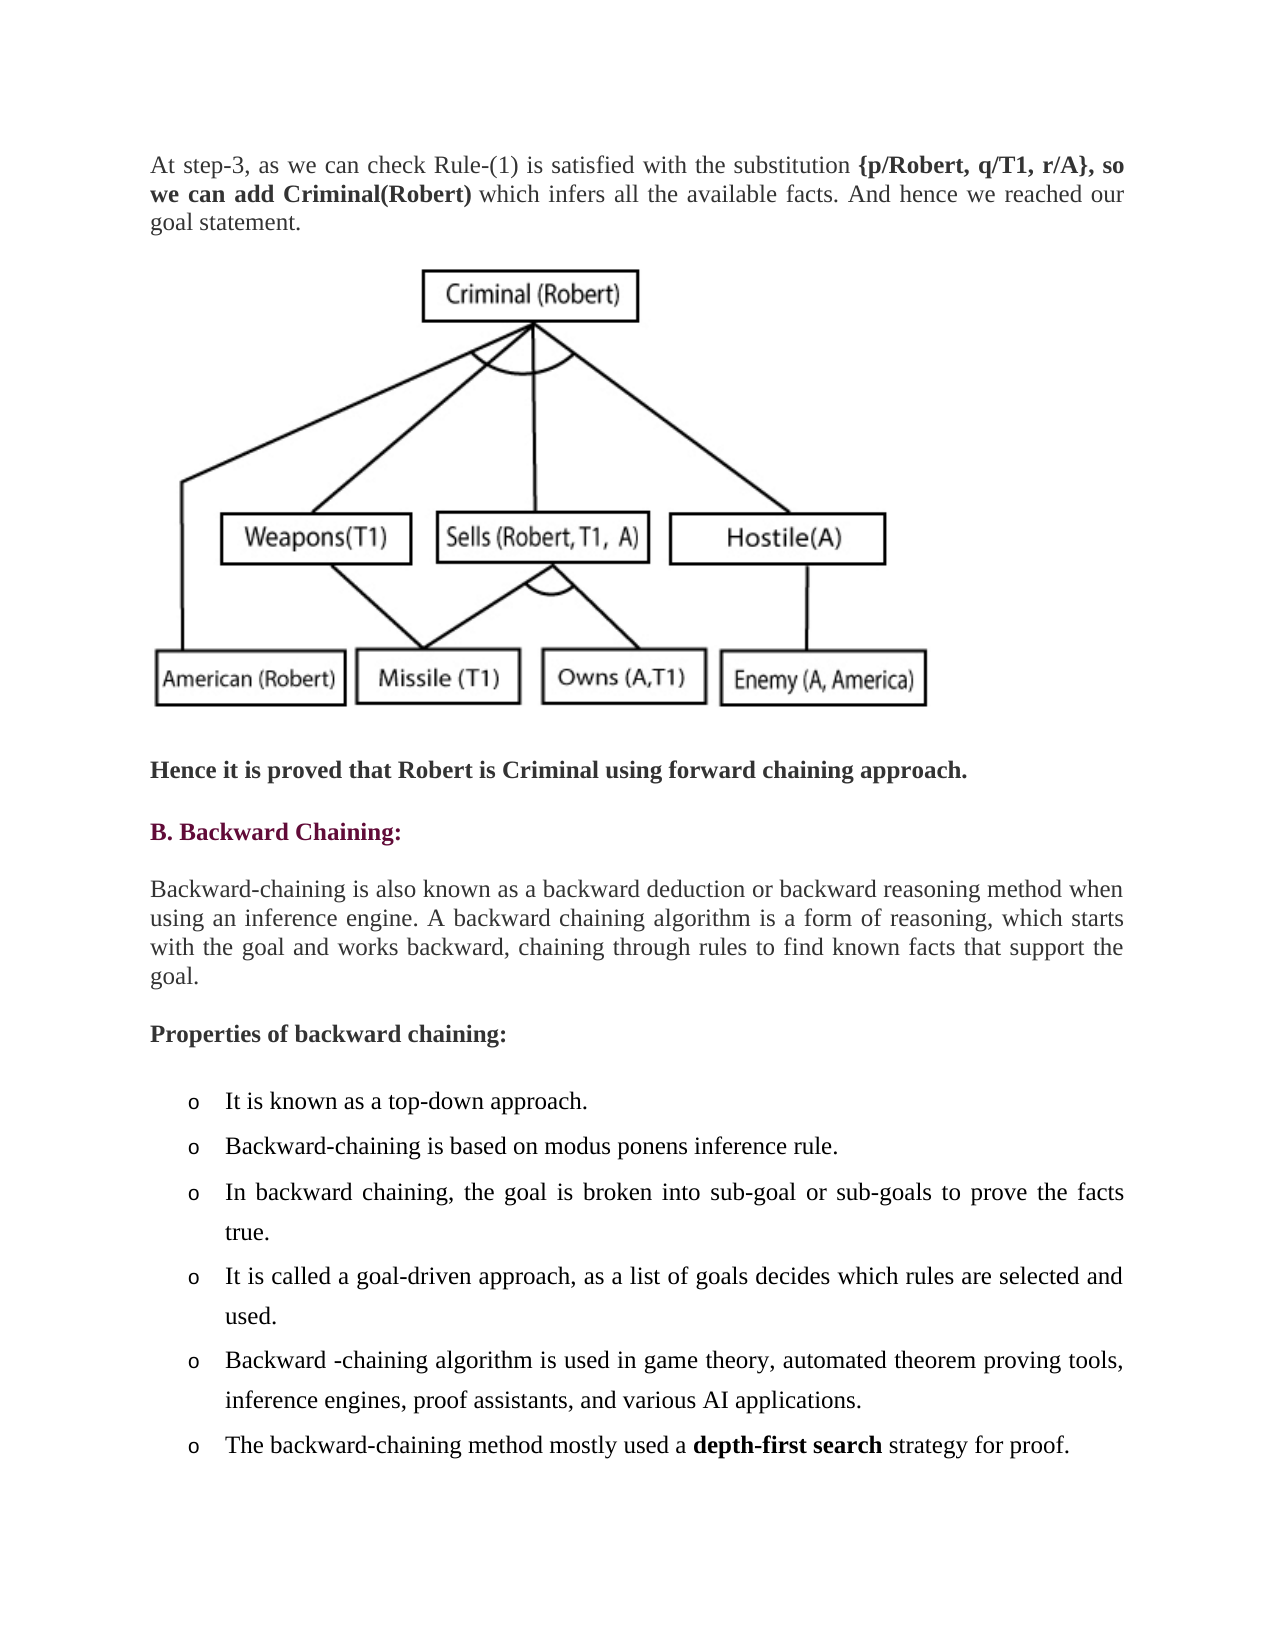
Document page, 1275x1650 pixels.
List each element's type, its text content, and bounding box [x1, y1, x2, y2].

list In backward chaining, the goal is broken into sub-goal or sub-goals to prove the facts true. [187, 1167, 1125, 1245]
text Properties of backward chaining: [150, 1019, 1125, 1047]
picture [150, 265, 932, 724]
list The backward-chaining method mostly used a depth-first search strategy for proof. [187, 1420, 1125, 1459]
list It is known as a top-down approach. [187, 1077, 1125, 1116]
list Backward-chaining is based on modus ponens inference rule. [187, 1122, 1125, 1161]
subtitle B. Backward Chaining: [150, 813, 1125, 845]
list Backward -chaining algorithm is used in game theory, automated theorem proving tools, inference engines, proof assistants, and various AI applications. [187, 1336, 1125, 1414]
text Backward-chaining is also known as a backward deduction or backward reasoning method when using an inference engine. A backward chaining algorithm is a form of reasoning, which starts with the goal and works backward, chaining through rules to find known facts that support the goal. [150, 874, 1125, 989]
list It is called a goal-driven approach, as a list of goals decides which rules are selected and used. [187, 1252, 1125, 1330]
text Hence it is proved that Robert is Criminal using forward chaining approach. [150, 755, 1125, 784]
text At step-3, as we can check Rule-(1) is satisfied with the substitution {p/Robert, q/T1, r/A}, so we can add Criminal(Robert) which infers all the available facts. And hence we reached our goal statement. [150, 150, 1125, 236]
